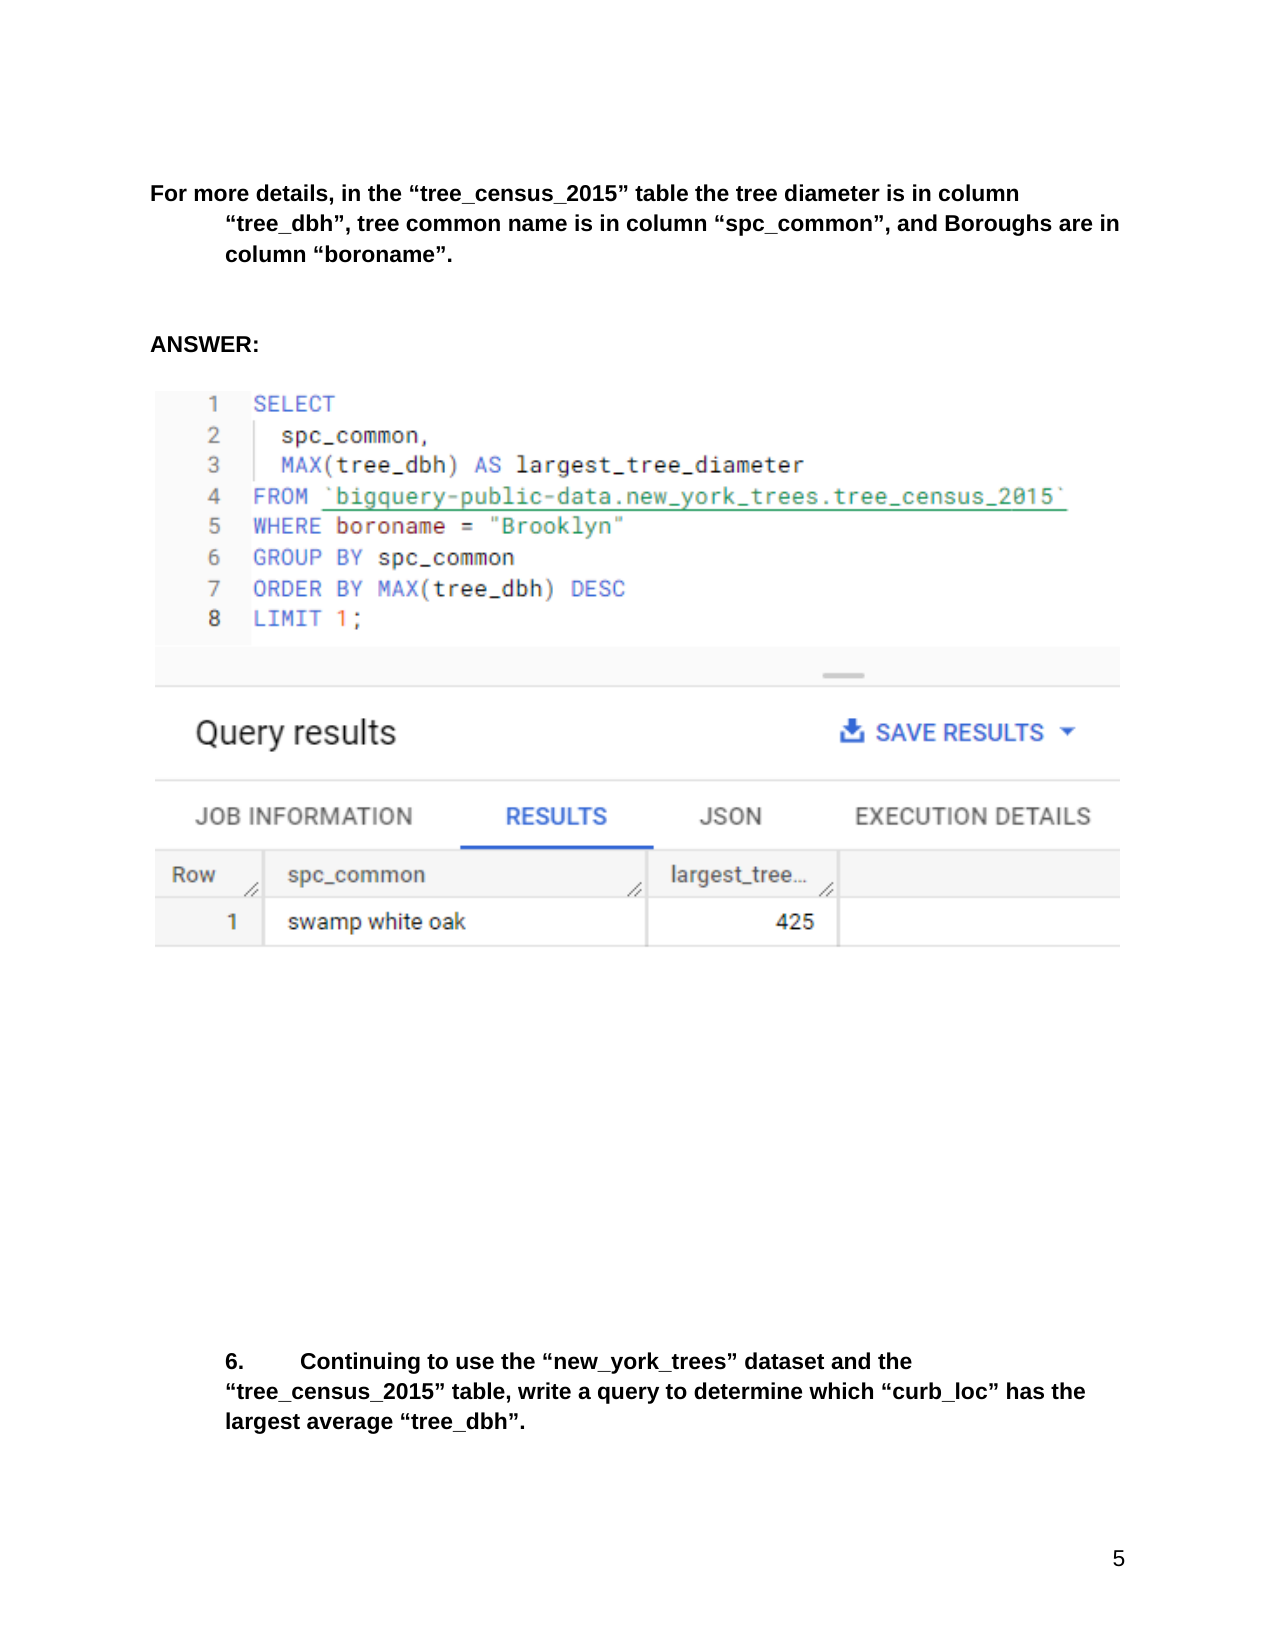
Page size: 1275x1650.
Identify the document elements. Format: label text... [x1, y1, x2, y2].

text ANSWER: [150, 331, 1125, 358]
picture [155, 391, 1120, 982]
text 6. Continuing to use the “new_york_trees” dataset and the “tree_census_2015” table, write a query to determine which “curb_loc” has the largest average “tree_dbh”. [225, 1348, 1125, 1434]
text For more details, in the “tree_census_2015” table the tree diameter is in column “tree_dbh”, tree common name is in column “spc_common”, and Boroughs are in column “boroname”. [150, 180, 1125, 267]
